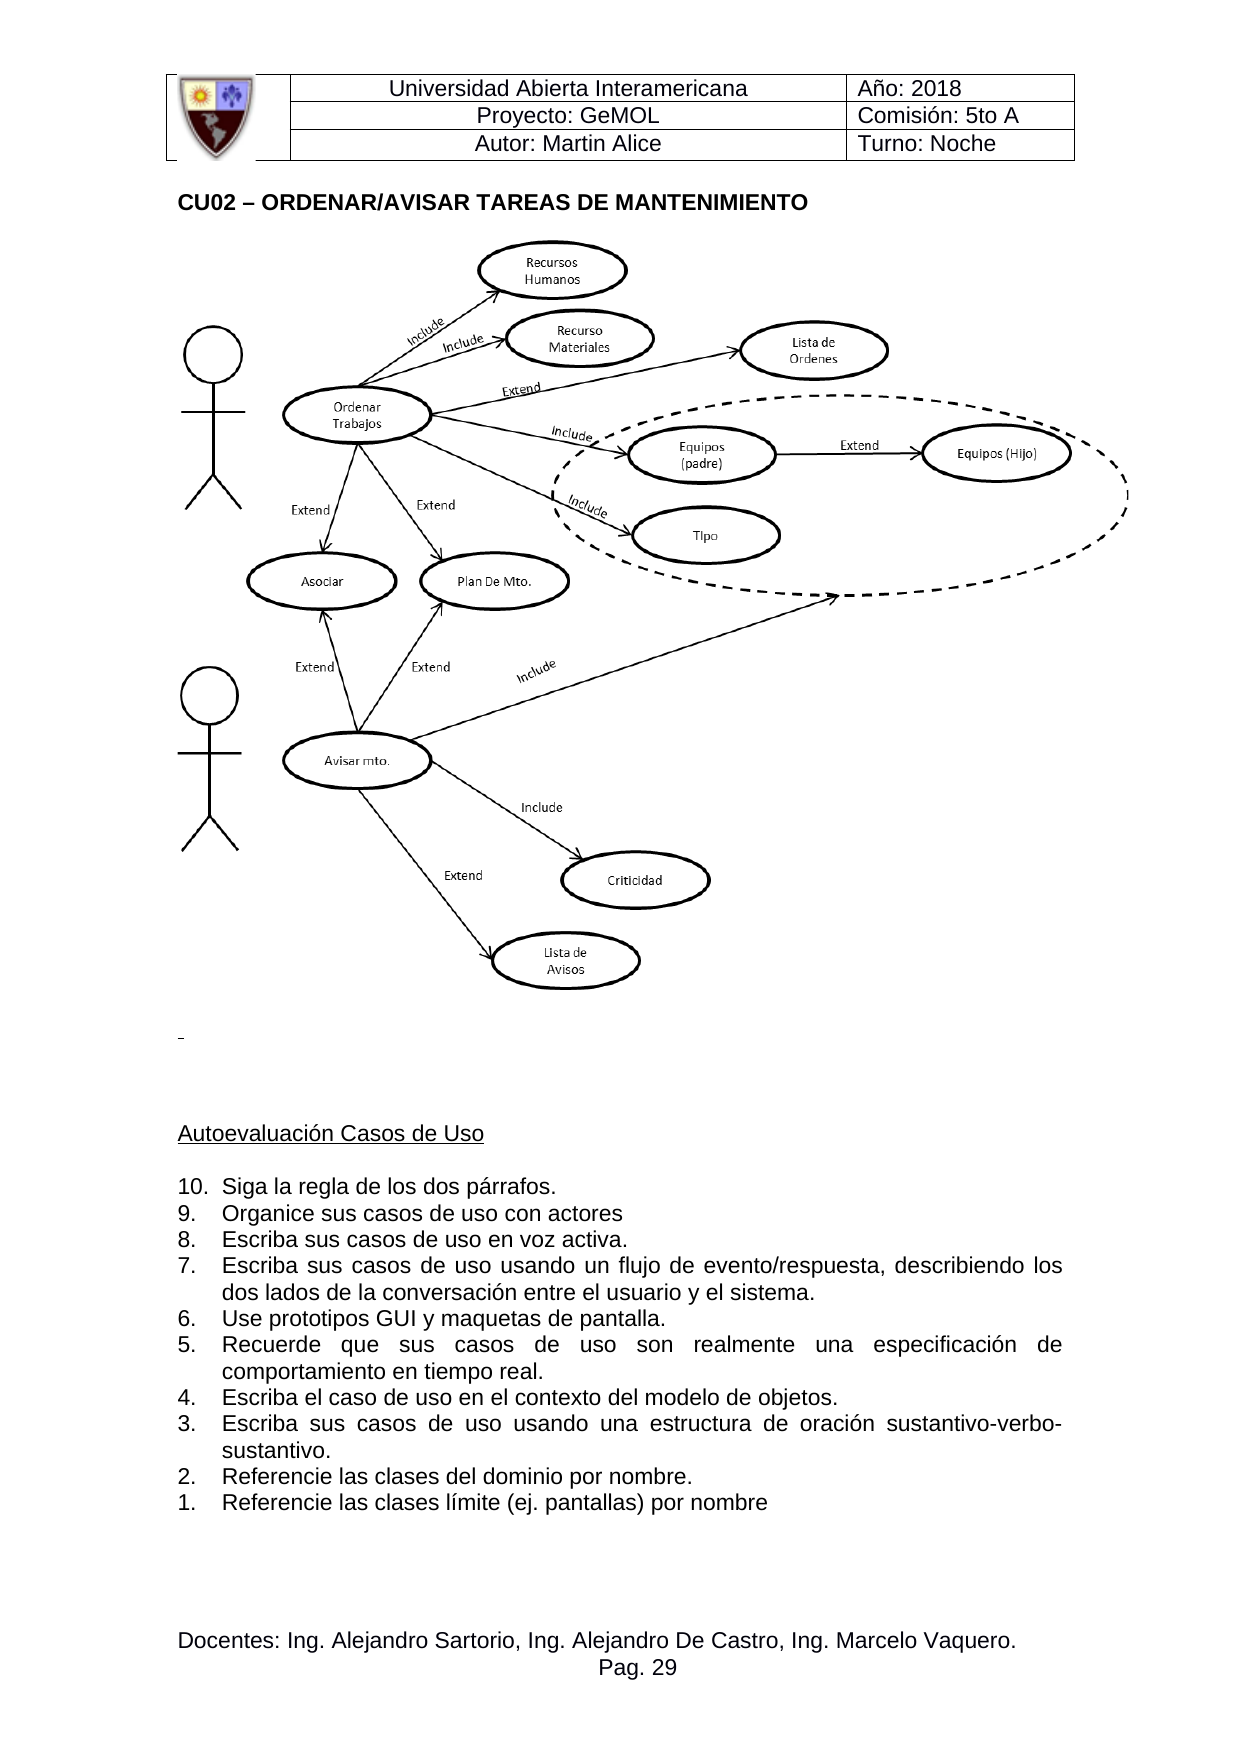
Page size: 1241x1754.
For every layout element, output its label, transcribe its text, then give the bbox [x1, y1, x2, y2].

list CU02 – ORDENAR/AVISAR TAREAS DE MANTENIMIENTO [177, 189, 1063, 216]
text 6. Use prototipos GUI y maquetas de pantalla. [177, 1305, 1063, 1331]
picture [177, 240, 1129, 990]
text 1. Referencie las clases límite (ej. pantallas) por nombre [177, 1489, 1063, 1516]
text 5. Recuerde que sus casos de uso son realmente una especificación de comportamiento en tiempo real. [177, 1331, 1063, 1384]
text 4. Escriba el caso de uso en el contexto del modelo de objetos. [177, 1384, 1063, 1410]
text 8. Escriba sus casos de uso en voz activa. [177, 1226, 1063, 1252]
text 7. Escriba sus casos de uso usando un flujo de evento/respuesta, describiendo los dos lados de la conversación entre el usuario y el sistema. [177, 1252, 1063, 1305]
text 2. Referencie las clases del dominio por nombre. [177, 1463, 1063, 1489]
text 9. Organice sus casos de uso con actores [177, 1199, 1063, 1226]
text 3. Escriba sus casos de uso usando una estructura de oración sustantivo-verbo-sustantivo. [177, 1410, 1063, 1463]
text 10. Siga la regla de los dos párrafos. [177, 1173, 1063, 1199]
text Autoevaluación Casos de Uso [177, 1120, 1063, 1147]
picture [177, 74, 256, 161]
